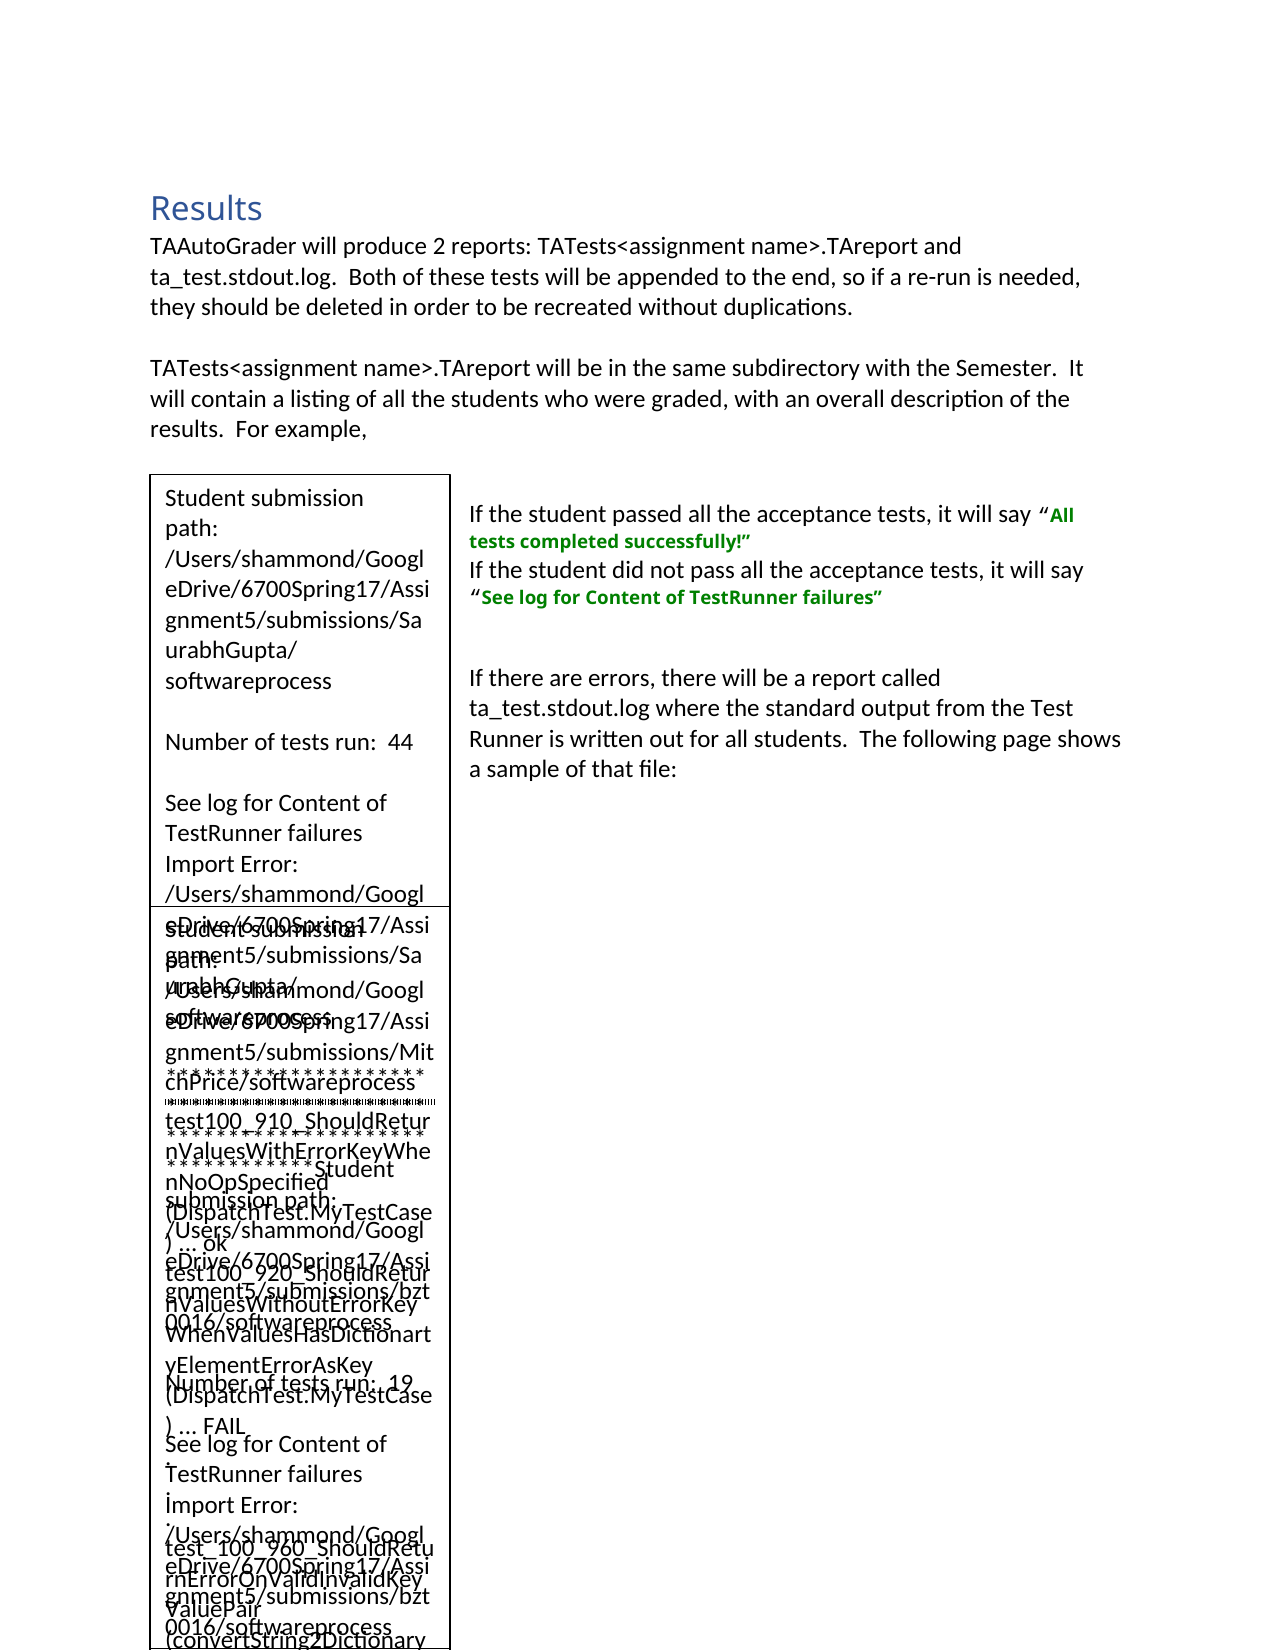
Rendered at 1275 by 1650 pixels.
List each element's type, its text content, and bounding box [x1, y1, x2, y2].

text TAAutoGrader will produce 2 reports: TATests<assignment name>.TAreport and ta_test.stdout.log. Both of these tests will be appended to the end, so if a re-run is needed, they should be deleted in order to be recreated without duplications. [150, 230, 1125, 322]
text If the student did not pass all the acceptance tests, it will say “See log for Content of TestRunner failures” [451, 554, 1125, 611]
text If the student did not pass all the acceptance tests, it will say “See log for Content of TestRunner failures” [151, 554, 449, 611]
text If the student passed all the acceptance tests, it will say “All tests completed successfully!” [451, 474, 1125, 554]
text TATests<assignment name>.TAreport will be in the same subdirectory with the Semester. It will contain a listing of all the students who were graded, with an overall description of the results. For example, [150, 352, 1125, 444]
subtitle Results [150, 185, 1125, 230]
text If there are errors, there will be a report called ta_test.stdout.log where the standard output from the Test Runner is written out for all students. The following page shows a sample of that file: [151, 662, 449, 784]
text If there are errors, there will be a report called ta_test.stdout.log where the standard output from the Test Runner is written out for all students. The following page shows a sample of that file: [451, 662, 1125, 784]
text If the student passed all the acceptance tests, it will say “All tests completed successfully!” [151, 475, 449, 554]
